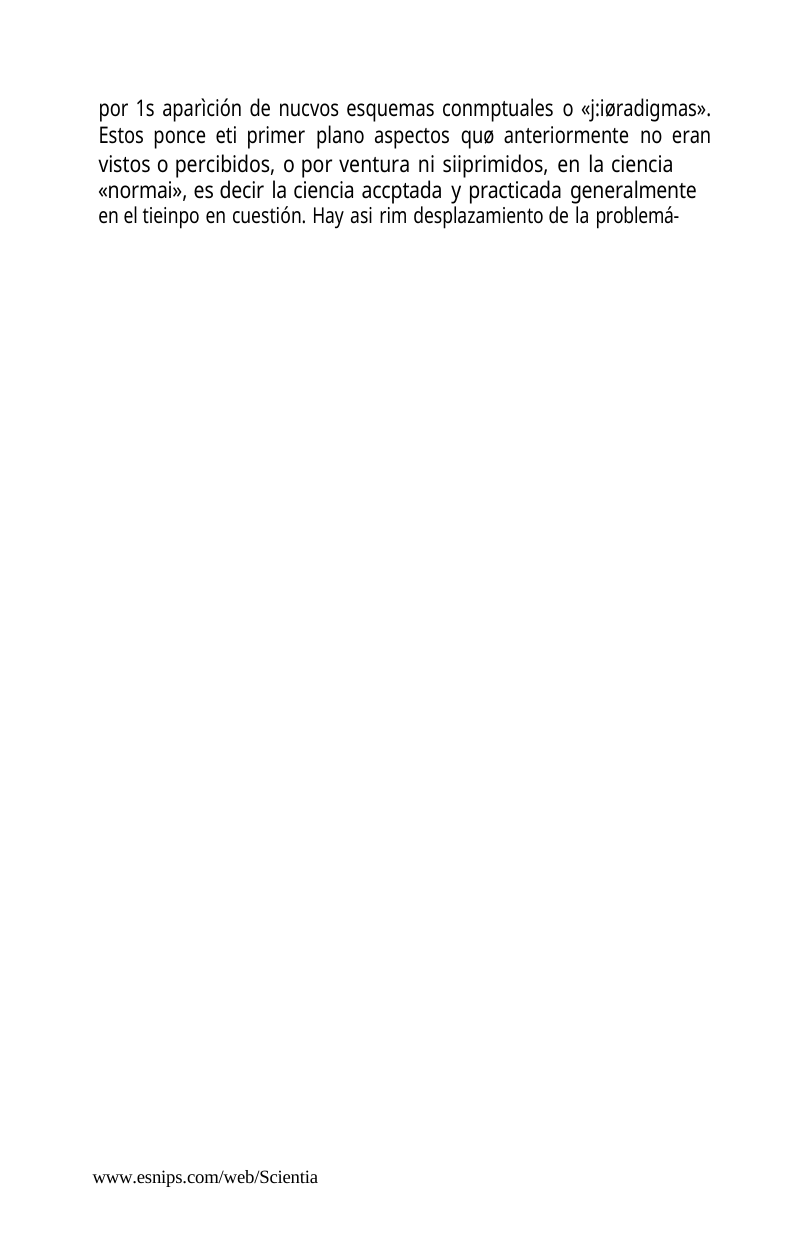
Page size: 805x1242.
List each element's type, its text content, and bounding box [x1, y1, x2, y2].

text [98, 94, 711, 179]
text «normai», es decir la ciencia accptada y practicada generalmente [98, 179, 730, 203]
text en el tieinpo en cuestión. Hay asi rim desplazamiento de la problemá- [98, 203, 730, 229]
